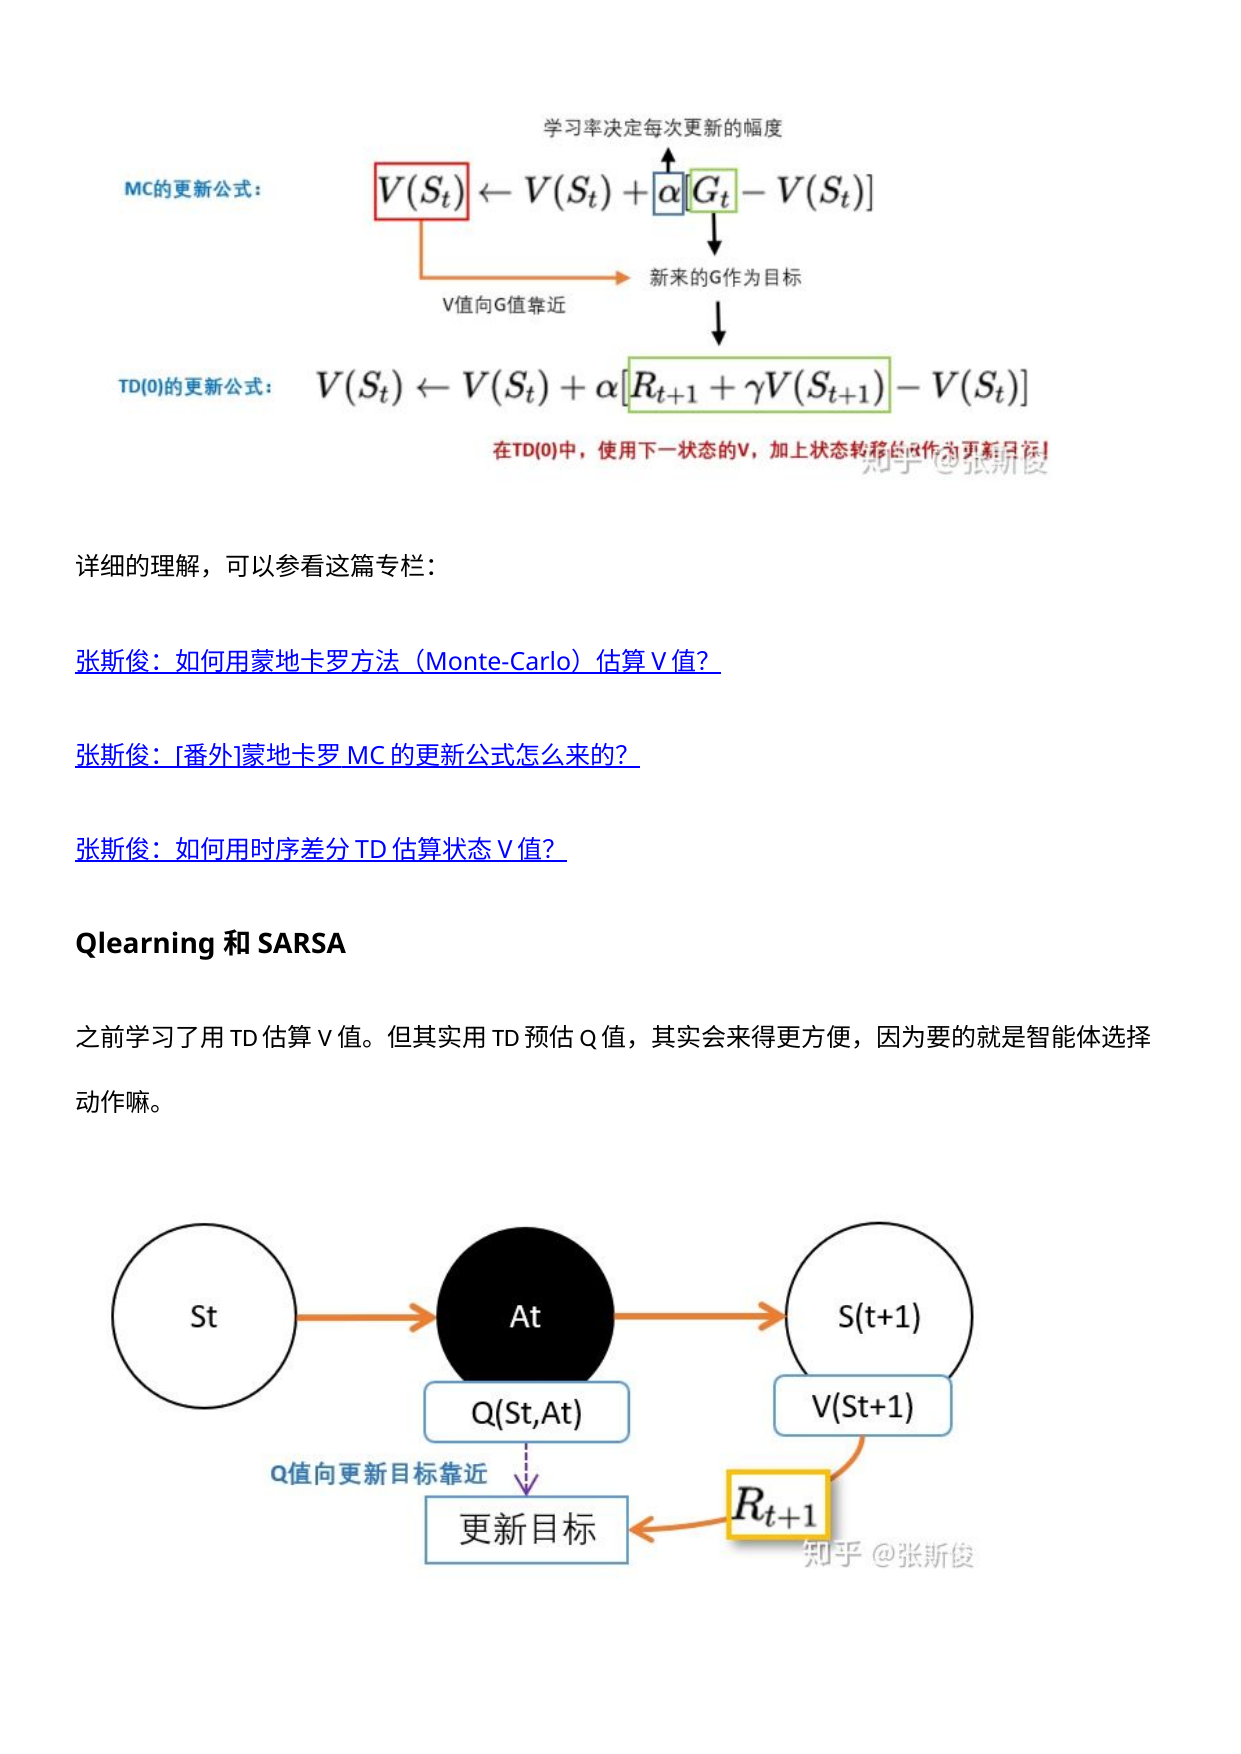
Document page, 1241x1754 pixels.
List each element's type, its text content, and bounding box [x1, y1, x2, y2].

text 张斯俊：如何用蒙地卡罗方法（Monte-Carlo）估算V值？​ [75, 627, 1165, 692]
picture [75, 1162, 997, 1592]
text 详细的理解，可以参看这篇专栏： [75, 532, 1165, 597]
text 之前学习了用TD估算V值。但其实用TD预估Q值，其实会来得更方便，因为要的就是智能体选择动作嘛。 [75, 1003, 1165, 1133]
picture [75, 80, 1073, 501]
text 张斯俊：如何用时序差分TD估算状态V值？​ [75, 815, 1165, 880]
subtitle Qlearning 和 SARSA [75, 909, 1165, 974]
text 张斯俊：[番外]蒙地卡罗MC的更新公式怎么来的？​ [75, 721, 1165, 786]
